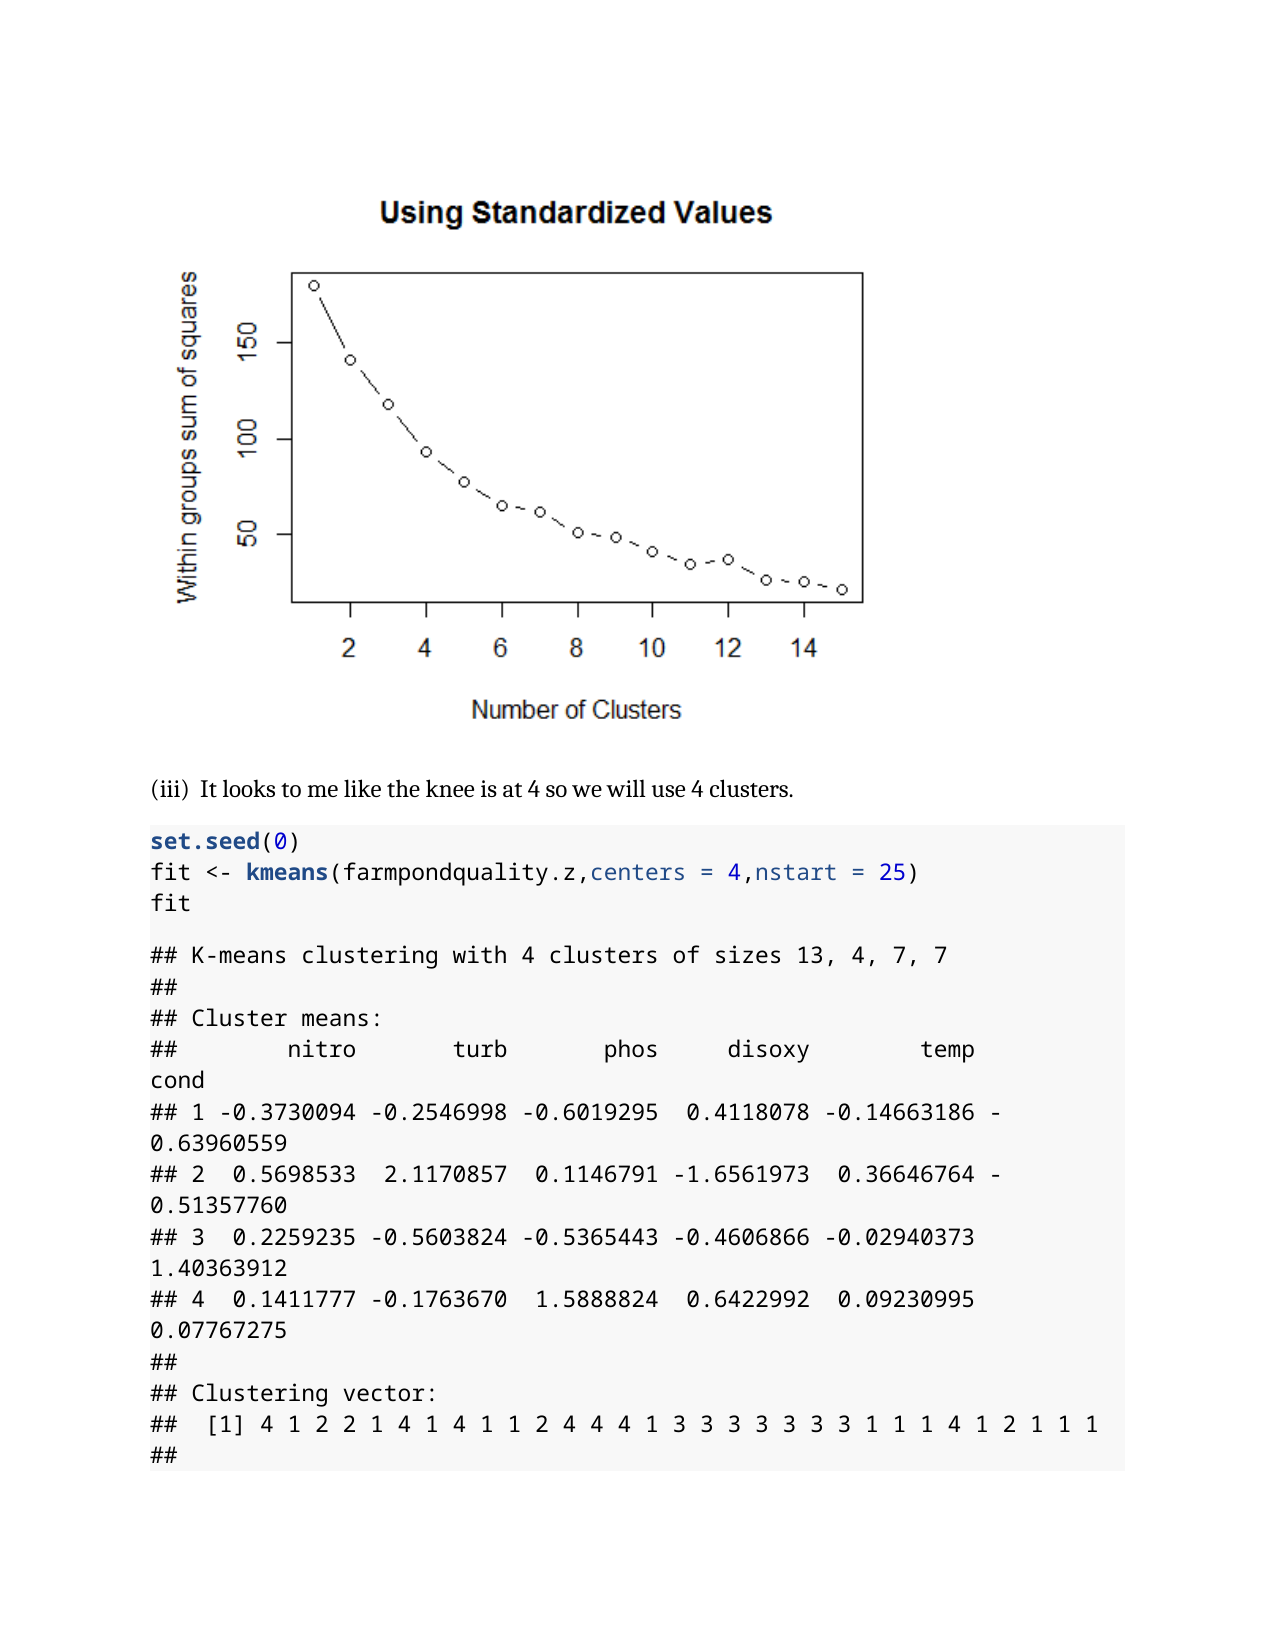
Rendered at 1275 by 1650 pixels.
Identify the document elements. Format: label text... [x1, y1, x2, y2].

list It looks to me like the knee is at 4 so we will use 4 clusters. [150, 775, 1125, 804]
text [150, 939, 1125, 1471]
picture [168, 150, 927, 757]
text set.seed(0) fit <- kmeans(farmpondquality.z,centers = 4,nstart = 25) fit [191, 825, 1125, 918]
